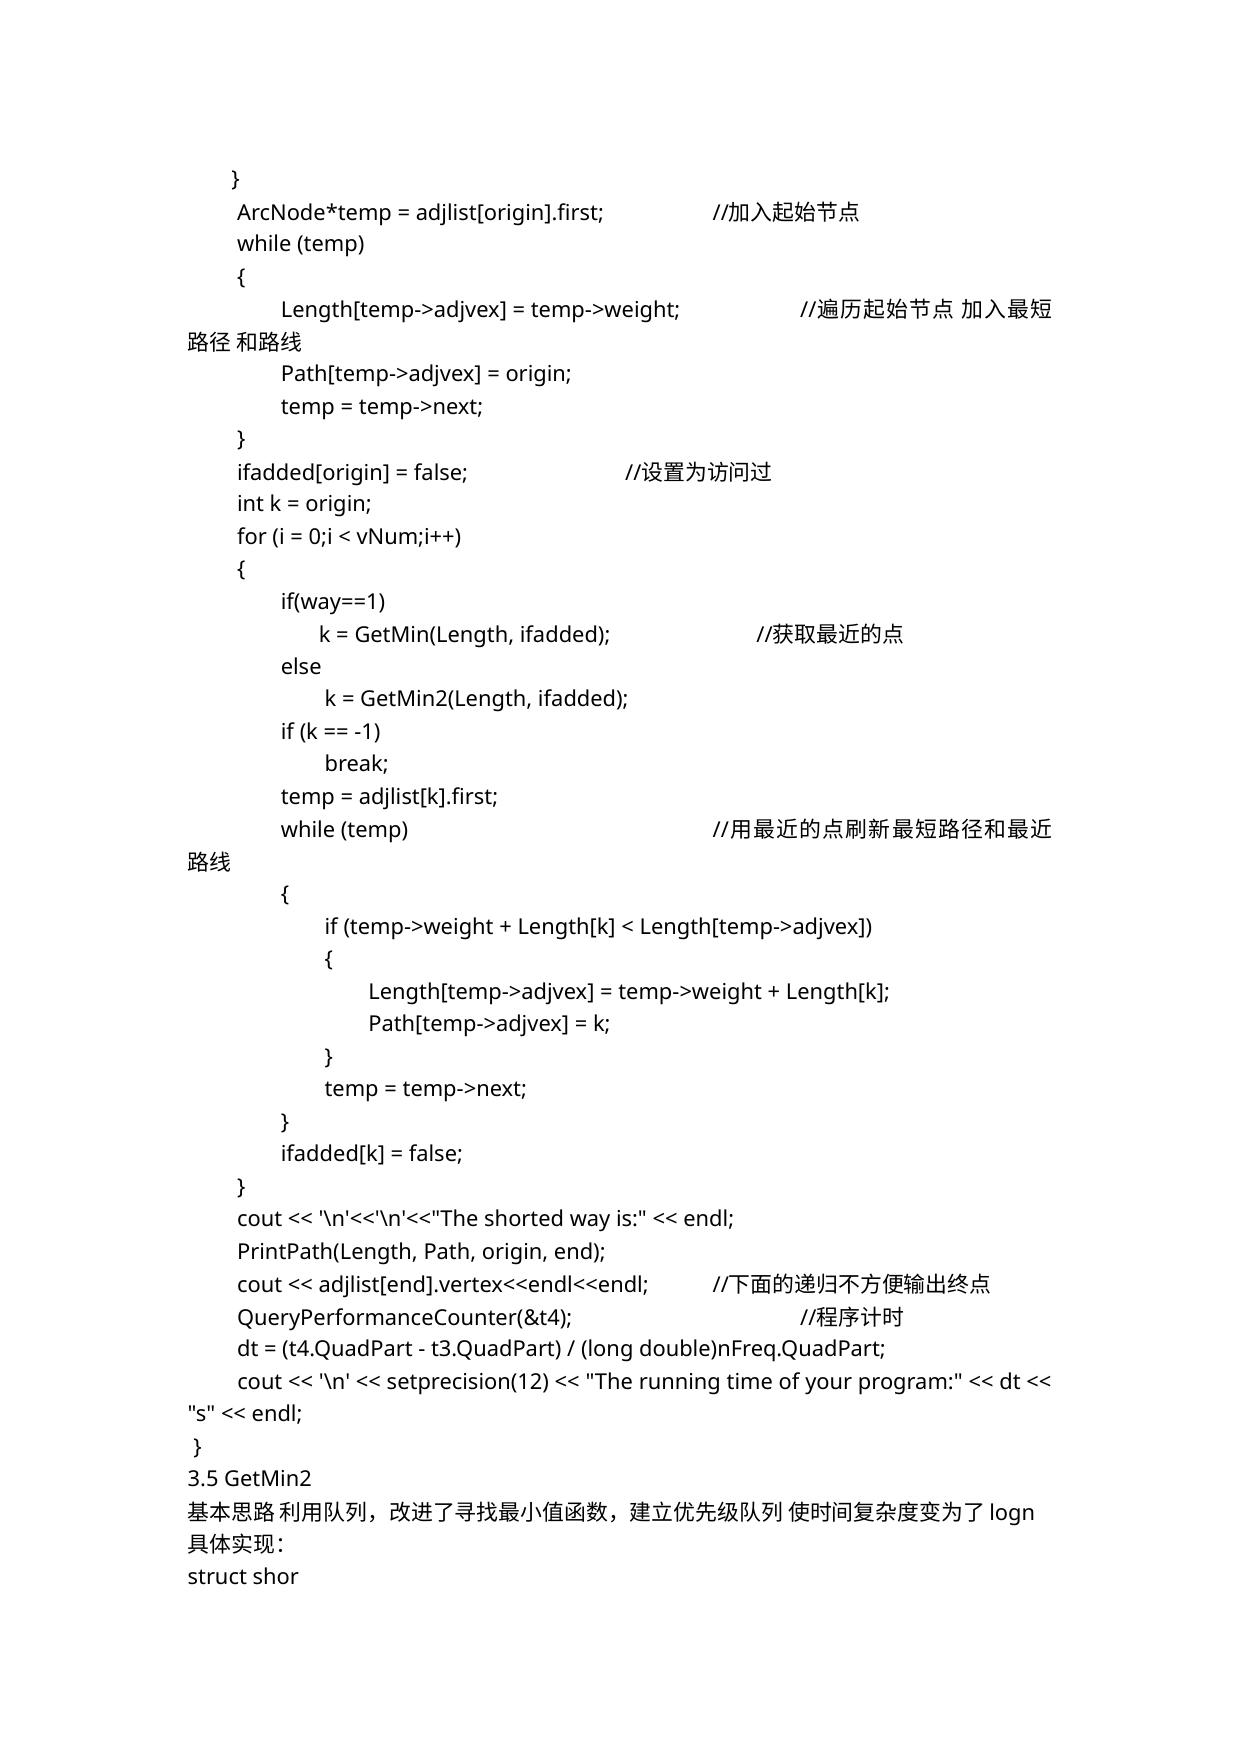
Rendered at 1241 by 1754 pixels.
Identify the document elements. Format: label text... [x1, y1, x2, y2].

text } [187, 1039, 1053, 1072]
text { [187, 259, 1053, 292]
text ifadded[k] = false; [187, 1137, 1053, 1169]
text } [187, 1104, 1053, 1137]
text while (temp) [187, 227, 1053, 259]
text cout << '\n'<<'\n'<<"The shorted way is:" << endl; [187, 1202, 1053, 1234]
text { [187, 877, 1053, 909]
text { [187, 552, 1053, 584]
text Length[temp->adjvex] = temp->weight + Length[k]; [187, 974, 1053, 1007]
text Path[temp->adjvex] = k; [187, 1007, 1053, 1039]
text k = GetMin2(Length, ifadded); [187, 682, 1053, 714]
text } [187, 1169, 1053, 1202]
text temp = temp->next; [187, 1072, 1053, 1104]
text cout << '\n' << setprecision(12) << "The running time of your program:" << dt << "s" << endl; [187, 1364, 1053, 1429]
text PrintPath(Length, Path, origin, end); [187, 1234, 1053, 1267]
text if(way==1) [187, 584, 1053, 617]
text while (temp) //用最近的点刷新最短路径和最近路线 [187, 812, 1053, 877]
text } [187, 1429, 1053, 1462]
text } [187, 422, 1053, 454]
text else [187, 649, 1053, 682]
text Path[temp->adjvex] = origin; [187, 357, 1053, 389]
text int k = origin; [187, 487, 1053, 519]
text Length[temp->adjvex] = temp->weight; //遍历起始节点 加入最短路径 和路线 [187, 292, 1053, 357]
text for (i = 0;i < vNum;i++) [187, 519, 1053, 552]
text if (temp->weight + Length[k] < Length[temp->adjvex]) [187, 909, 1053, 942]
text temp = temp->next; [187, 389, 1053, 422]
text dt = (t4.QuadPart - t3.QuadPart) / (long double)nFreq.QuadPart; [187, 1332, 1053, 1364]
text { [187, 942, 1053, 974]
text ArcNode*temp = adjlist[origin].first; //加入起始节点 [187, 194, 1053, 227]
text QueryPerformanceCounter(&t4); //程序计时 [187, 1299, 1053, 1332]
text if (k == -1) [187, 714, 1053, 747]
text k = GetMin(Length, ifadded); //获取最近的点 [187, 617, 1053, 649]
text cout << adjlist[end].vertex<<endl<<endl; //下面的递归不方便输出终点 [187, 1267, 1053, 1299]
text 3.5 GetMin2 [187, 1462, 1053, 1494]
text 具体实现： [187, 1527, 1053, 1559]
text ifadded[origin] = false; //设置为访问过 [187, 454, 1053, 487]
text 基本思路 利用队列，改进了寻找最小值函数，建立优先级队列 使时间复杂度变为了logn [187, 1494, 1053, 1527]
text temp = adjlist[k].first; [187, 779, 1053, 812]
text struct shor [187, 1559, 1053, 1592]
text } [187, 162, 1053, 194]
text break; [187, 747, 1053, 779]
